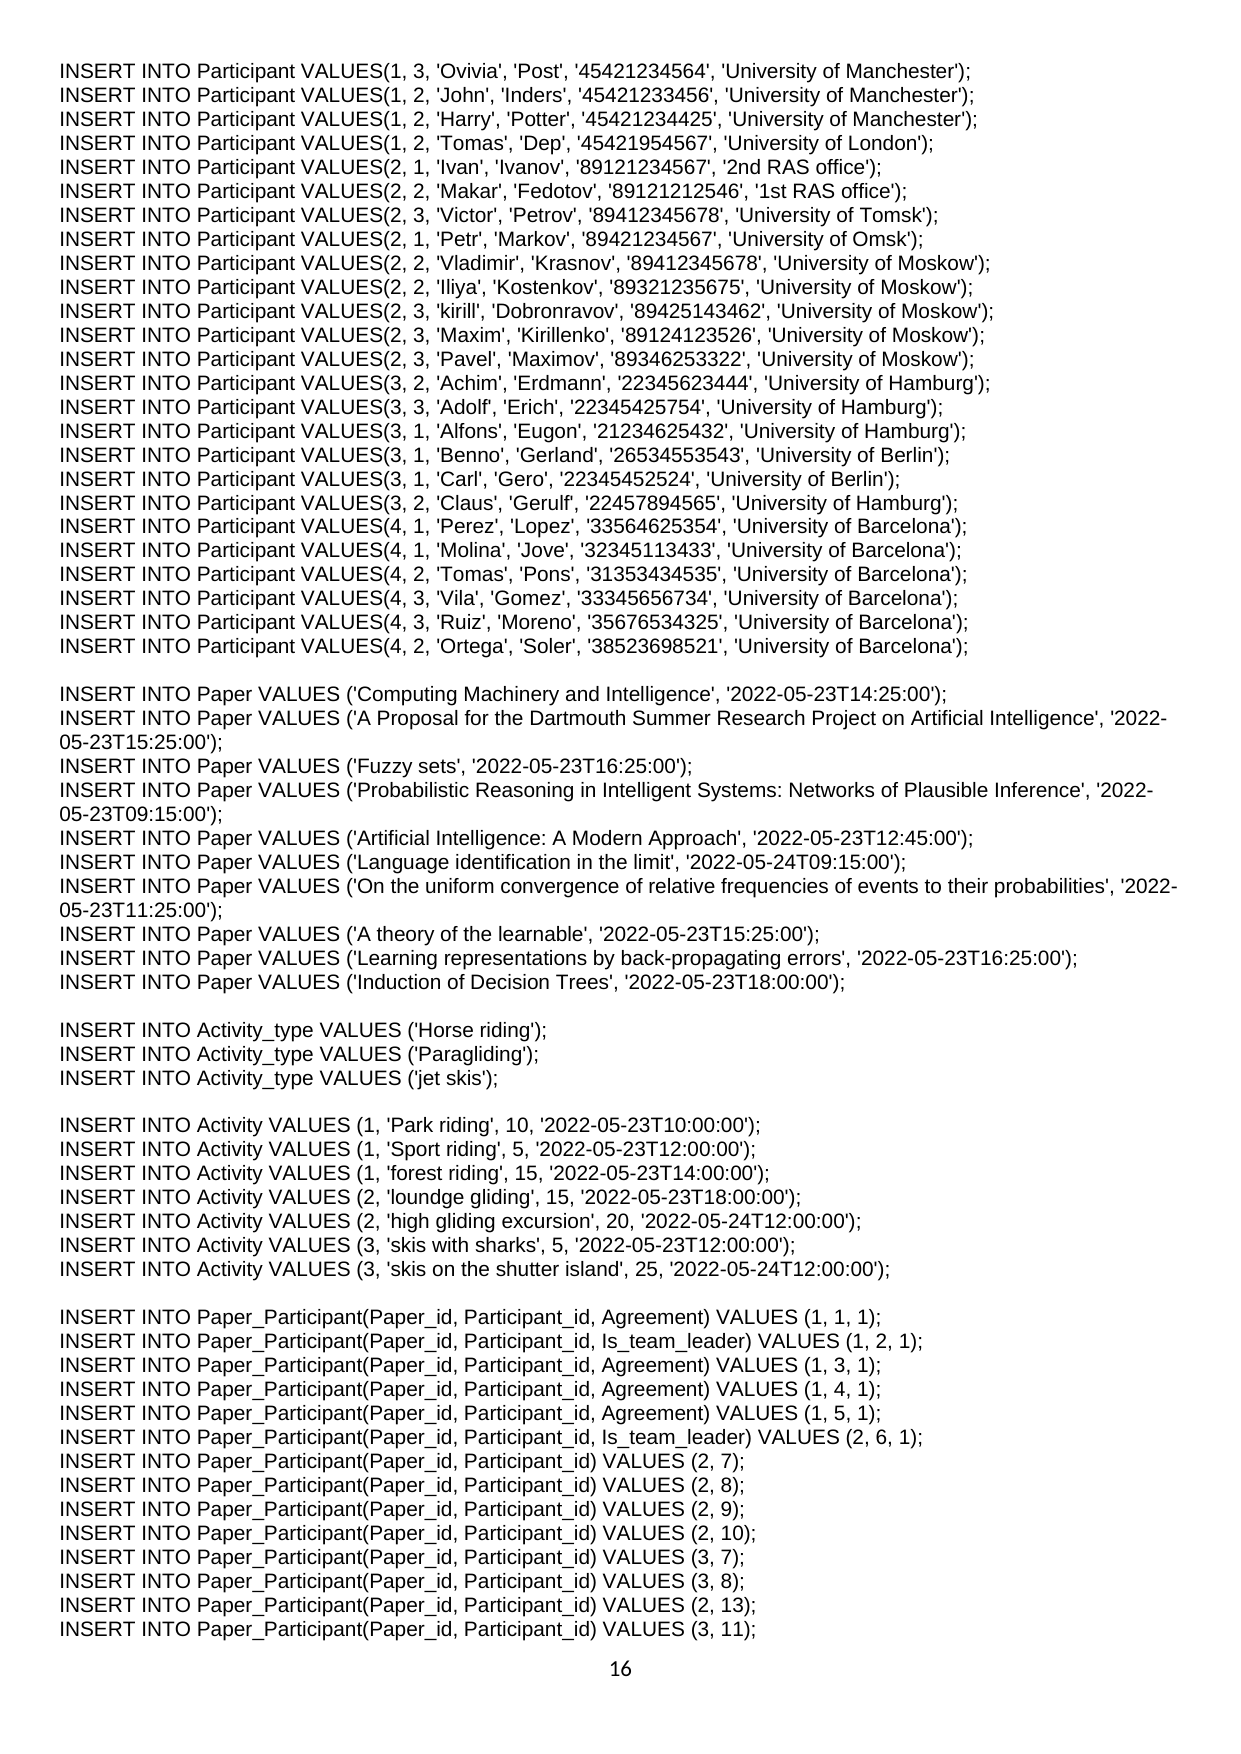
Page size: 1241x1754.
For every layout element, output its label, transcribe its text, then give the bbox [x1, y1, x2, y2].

text INSERT INTO Paper_Participant(Paper_id, Participant_id, Agreement) VALUES (1, 4, 1); [59, 1377, 1181, 1401]
text INSERT INTO Participant VALUES(2, 3, 'Victor', 'Petrov', '89412345678', 'University of Tomsk'); [59, 203, 1181, 227]
text INSERT INTO Paper VALUES ('Fuzzy sets', '2022-05-23T16:25:00'); [59, 754, 1181, 778]
text INSERT INTO Paper_Participant(Paper_id, Participant_id) VALUES (2, 13); [59, 1592, 1181, 1616]
text INSERT INTO Participant VALUES(2, 1, 'Petr', 'Markov', '89421234567', 'University of Omsk'); [59, 227, 1181, 251]
text INSERT INTO Paper VALUES ('Induction of Decision Trees', '2022-05-23T18:00:00'); [59, 969, 1181, 993]
text INSERT INTO Paper VALUES ('Learning representations by back-propagating errors', '2022-05-23T16:25:00'); [59, 946, 1181, 969]
text INSERT INTO Participant VALUES(1, 2, 'Harry', 'Potter', '45421234425', 'University of Manchester'); [59, 107, 1181, 131]
text INSERT INTO Participant VALUES(2, 3, 'Maxim', 'Kirillenko', '89124123526', 'University of Moskow'); [59, 323, 1181, 347]
text INSERT INTO Activity VALUES (3, 'skis on the shutter island', 25, '2022-05-24T12:00:00'); [59, 1257, 1181, 1281]
text INSERT INTO Paper VALUES ('Computing Machinery and Intelligence', '2022-05-23T14:25:00'); [59, 682, 1181, 706]
text INSERT INTO Participant VALUES(1, 2, 'Tomas', 'Dep', '45421954567', 'University of London'); [59, 131, 1181, 155]
text INSERT INTO Paper_Participant(Paper_id, Participant_id) VALUES (2, 9); [59, 1497, 1181, 1521]
text INSERT INTO Paper_Participant(Paper_id, Participant_id) VALUES (2, 8); [59, 1473, 1181, 1497]
text INSERT INTO Paper_Participant(Paper_id, Participant_id) VALUES (3, 7); [59, 1544, 1181, 1568]
text INSERT INTO Paper_Participant(Paper_id, Participant_id) VALUES (3, 11); [59, 1616, 1181, 1640]
text INSERT INTO Activity VALUES (1, 'forest riding', 15, '2022-05-23T14:00:00'); [59, 1161, 1181, 1185]
text INSERT INTO Paper_Participant(Paper_id, Participant_id, Is_team_leader) VALUES (2, 6, 1); [59, 1425, 1181, 1449]
text INSERT INTO Paper_Participant(Paper_id, Participant_id, Is_team_leader) VALUES (1, 2, 1); [59, 1329, 1181, 1353]
text INSERT INTO Participant VALUES(3, 3, 'Adolf', 'Erich', '22345425754', 'University of Hamburg'); [59, 394, 1181, 418]
text INSERT INTO Paper VALUES ('A Proposal for the Dartmouth Summer Research Project on Artificial Intelligence', '2022-05-23T15:25:00'); [59, 706, 1181, 754]
text INSERT INTO Paper_Participant(Paper_id, Participant_id, Agreement) VALUES (1, 5, 1); [59, 1401, 1181, 1425]
text INSERT INTO Participant VALUES(2, 3, 'Pavel', 'Maximov', '89346253322', 'University of Moskow'); [59, 347, 1181, 371]
text INSERT INTO Participant VALUES(3, 1, 'Carl', 'Gero', '22345452524', 'University of Berlin'); [59, 466, 1181, 490]
text INSERT INTO Participant VALUES(4, 3, 'Ruiz', 'Moreno', '35676534325', 'University of Barcelona'); [59, 610, 1181, 634]
text INSERT INTO Paper VALUES ('Artificial Intelligence: A Modern Approach', '2022-05-23T12:45:00'); [59, 826, 1181, 850]
text INSERT INTO Paper_Participant(Paper_id, Participant_id) VALUES (3, 8); [59, 1568, 1181, 1592]
text INSERT INTO Paper_Participant(Paper_id, Participant_id) VALUES (2, 10); [59, 1521, 1181, 1544]
text INSERT INTO Participant VALUES(4, 1, 'Perez', 'Lopez', '33564625354', 'University of Barcelona'); [59, 514, 1181, 538]
text INSERT INTO Activity_type VALUES ('Paragliding'); [59, 1041, 1181, 1065]
text INSERT INTO Activity_type VALUES ('Horse riding'); [59, 1017, 1181, 1041]
text INSERT INTO Activity VALUES (1, 'Sport riding', 5, '2022-05-23T12:00:00'); [59, 1137, 1181, 1161]
text INSERT INTO Paper_Participant(Paper_id, Participant_id, Agreement) VALUES (1, 3, 1); [59, 1353, 1181, 1377]
text INSERT INTO Participant VALUES(4, 3, 'Vila', 'Gomez', '33345656734', 'University of Barcelona'); [59, 586, 1181, 610]
text INSERT INTO Activity VALUES (2, 'loundge gliding', 15, '2022-05-23T18:00:00'); [59, 1185, 1181, 1209]
text INSERT INTO Paper_Participant(Paper_id, Participant_id) VALUES (2, 7); [59, 1449, 1181, 1473]
text INSERT INTO Activity VALUES (1, 'Park riding', 10, '2022-05-23T10:00:00'); [59, 1113, 1181, 1137]
text INSERT INTO Activity VALUES (3, 'skis with sharks', 5, '2022-05-23T12:00:00'); [59, 1233, 1181, 1257]
text INSERT INTO Participant VALUES(4, 2, 'Ortega', 'Soler', '38523698521', 'University of Barcelona'); [59, 634, 1181, 658]
text INSERT INTO Participant VALUES(3, 2, 'Achim', 'Erdmann', '22345623444', 'University of Hamburg'); [59, 371, 1181, 394]
text INSERT INTO Activity VALUES (2, 'high gliding excursion', 20, '2022-05-24T12:00:00'); [59, 1209, 1181, 1233]
text INSERT INTO Participant VALUES(2, 2, 'Vladimir', 'Krasnov', '89412345678', 'University of Moskow'); [59, 251, 1181, 275]
text INSERT INTO Participant VALUES(2, 2, 'Makar', 'Fedotov', '89121212546', '1st RAS office'); [59, 179, 1181, 203]
text INSERT INTO Paper_Participant(Paper_id, Participant_id, Agreement) VALUES (1, 1, 1); [59, 1305, 1181, 1329]
text INSERT INTO Paper VALUES ('A theory of the learnable', '2022-05-23T15:25:00'); [59, 922, 1181, 946]
text INSERT INTO Paper VALUES ('Language identification in the limit', '2022-05-24T09:15:00'); [59, 850, 1181, 874]
text INSERT INTO Participant VALUES(2, 1, 'Ivan', 'Ivanov', '89121234567', '2nd RAS office'); [59, 155, 1181, 179]
text INSERT INTO Participant VALUES(4, 2, 'Tomas', 'Pons', '31353434535', 'University of Barcelona'); [59, 562, 1181, 586]
text INSERT INTO Paper VALUES ('Probabilistic Reasoning in Intelligent Systems: Networks of Plausible Inference', '2022-05-23T09:15:00'); [59, 778, 1181, 826]
text INSERT INTO Participant VALUES(3, 2, 'Claus', 'Gerulf', '22457894565', 'University of Hamburg'); [59, 490, 1181, 514]
text INSERT INTO Participant VALUES(2, 2, 'Iliya', 'Kostenkov', '89321235675', 'University of Moskow'); [59, 275, 1181, 299]
text INSERT INTO Participant VALUES(1, 3, 'Ovivia', 'Post', '45421234564', 'University of Manchester'); [59, 59, 1181, 83]
text INSERT INTO Participant VALUES(1, 2, 'John', 'Inders', '45421233456', 'University of Manchester'); [59, 83, 1181, 107]
text INSERT INTO Activity_type VALUES ('jet skis'); [59, 1065, 1181, 1089]
text INSERT INTO Participant VALUES(3, 1, 'Benno', 'Gerland', '26534553543', 'University of Berlin'); [59, 442, 1181, 466]
text INSERT INTO Paper VALUES ('On the uniform convergence of relative frequencies of events to their probabilities', '2022-05-23T11:25:00'); [59, 874, 1181, 922]
text INSERT INTO Participant VALUES(4, 1, 'Molina', 'Jove', '32345113433', 'University of Barcelona'); [59, 538, 1181, 562]
text INSERT INTO Participant VALUES(2, 3, 'kirill', 'Dobronravov', '89425143462', 'University of Moskow'); [59, 299, 1181, 323]
text INSERT INTO Participant VALUES(3, 1, 'Alfons', 'Eugon', '21234625432', 'University of Hamburg'); [59, 418, 1181, 442]
